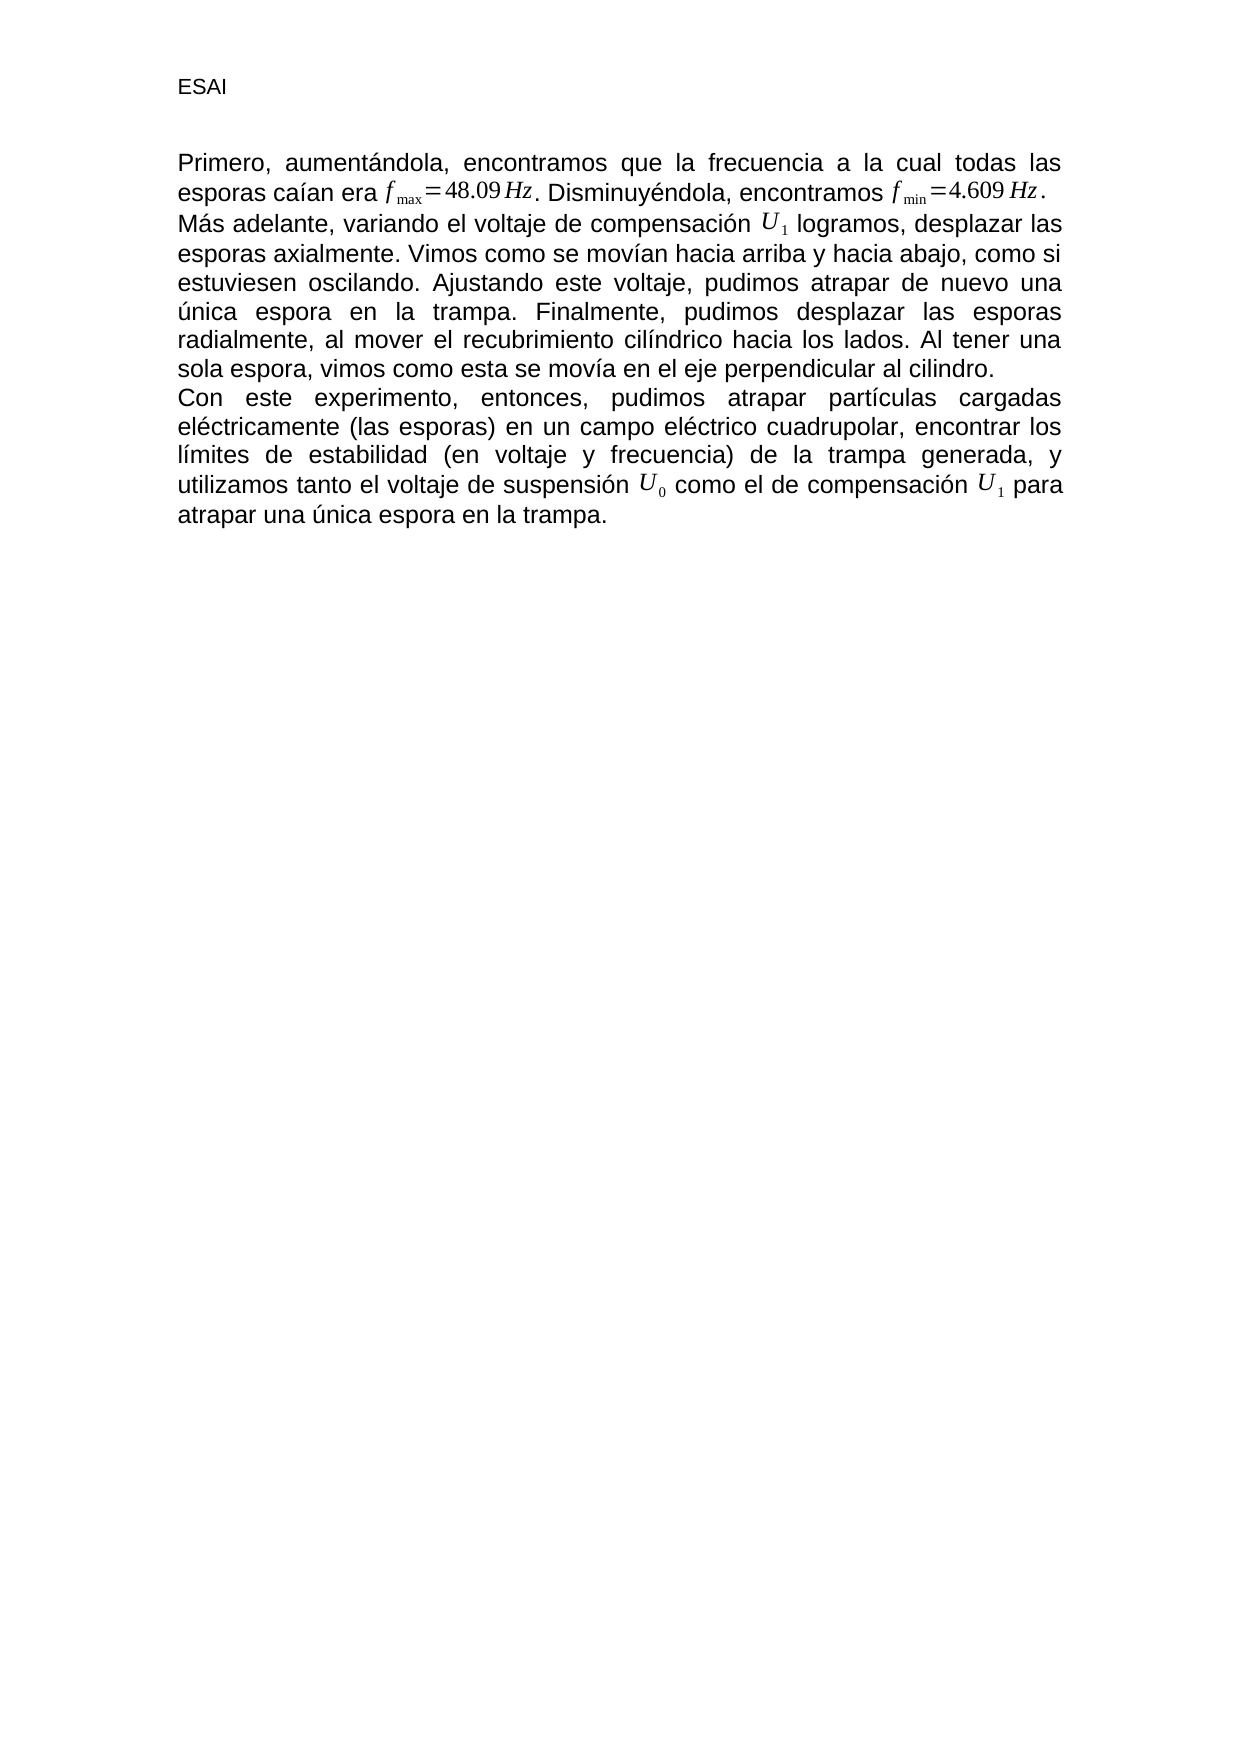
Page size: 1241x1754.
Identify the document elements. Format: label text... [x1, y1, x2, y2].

text Con este experimento, entonces, pudimos atrapar partículas cargadas eléctricamente (las esporas) en un campo eléctrico cuadrupolar, encontrar los límites de estabilidad (en voltaje y frecuencia) de la trampa generada, y utilizamos tanto el voltaje de suspensión como el de compensación para atrapar una única espora en la trampa. [177, 383, 1063, 529]
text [177, 148, 1063, 208]
text Más adelante, variando el voltaje de compensación logramos, desplazar las esporas axialmente. Vimos como se movían hacia arriba y hacia abajo, como si estuviesen oscilando. Ajustando este voltaje, pudimos atrapar de nuevo una única espora en la trampa. Finalmente, pudimos desplazar las esporas radialmente, al mover el recubrimiento cilíndrico hacia los lados. Al tener una sola espora, vimos como esta se movía en el eje perpendicular al cilindro. [177, 208, 1063, 383]
